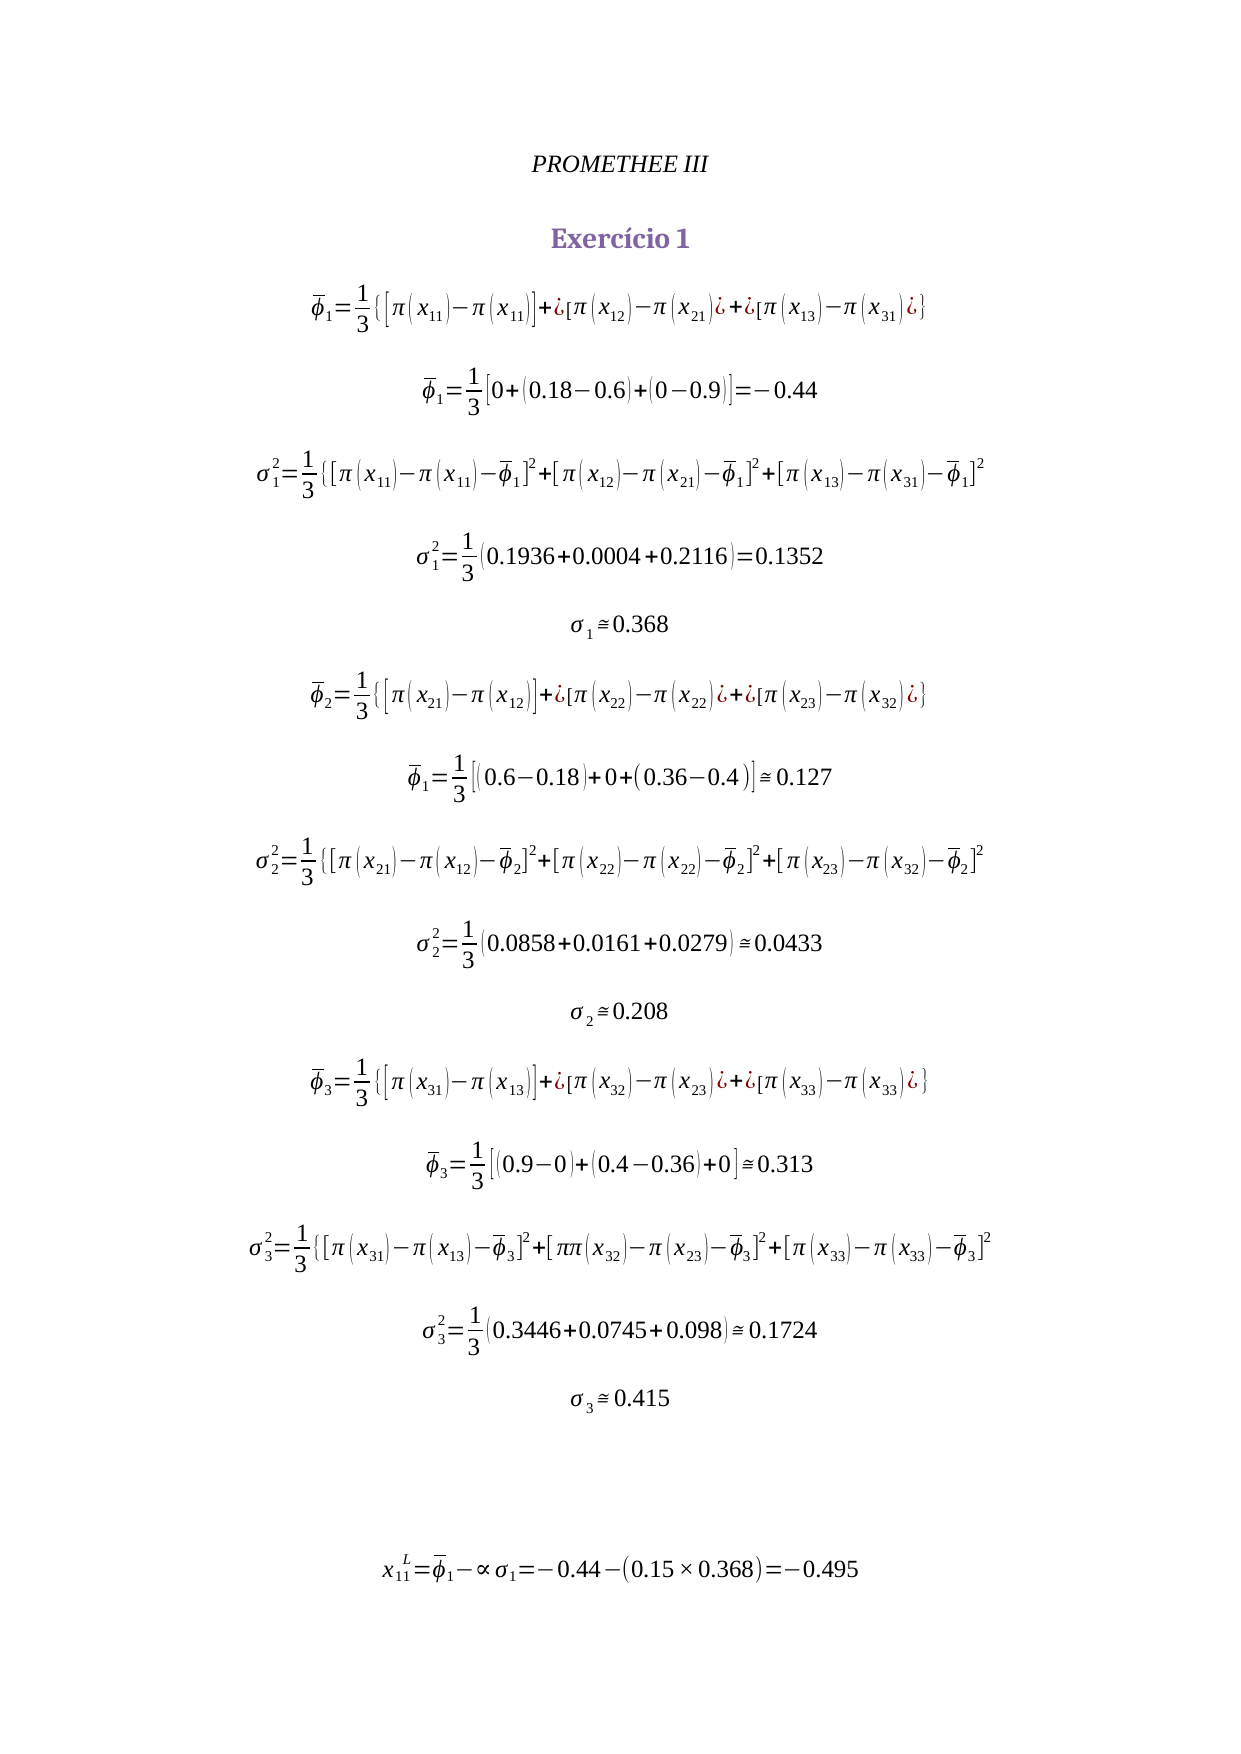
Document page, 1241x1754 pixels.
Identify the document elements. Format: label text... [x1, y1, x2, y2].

text [[ [187, 1053, 1053, 1112]
text [[ [187, 666, 1053, 725]
text Exercício 1 [187, 222, 1053, 255]
text [[ [187, 279, 1053, 338]
